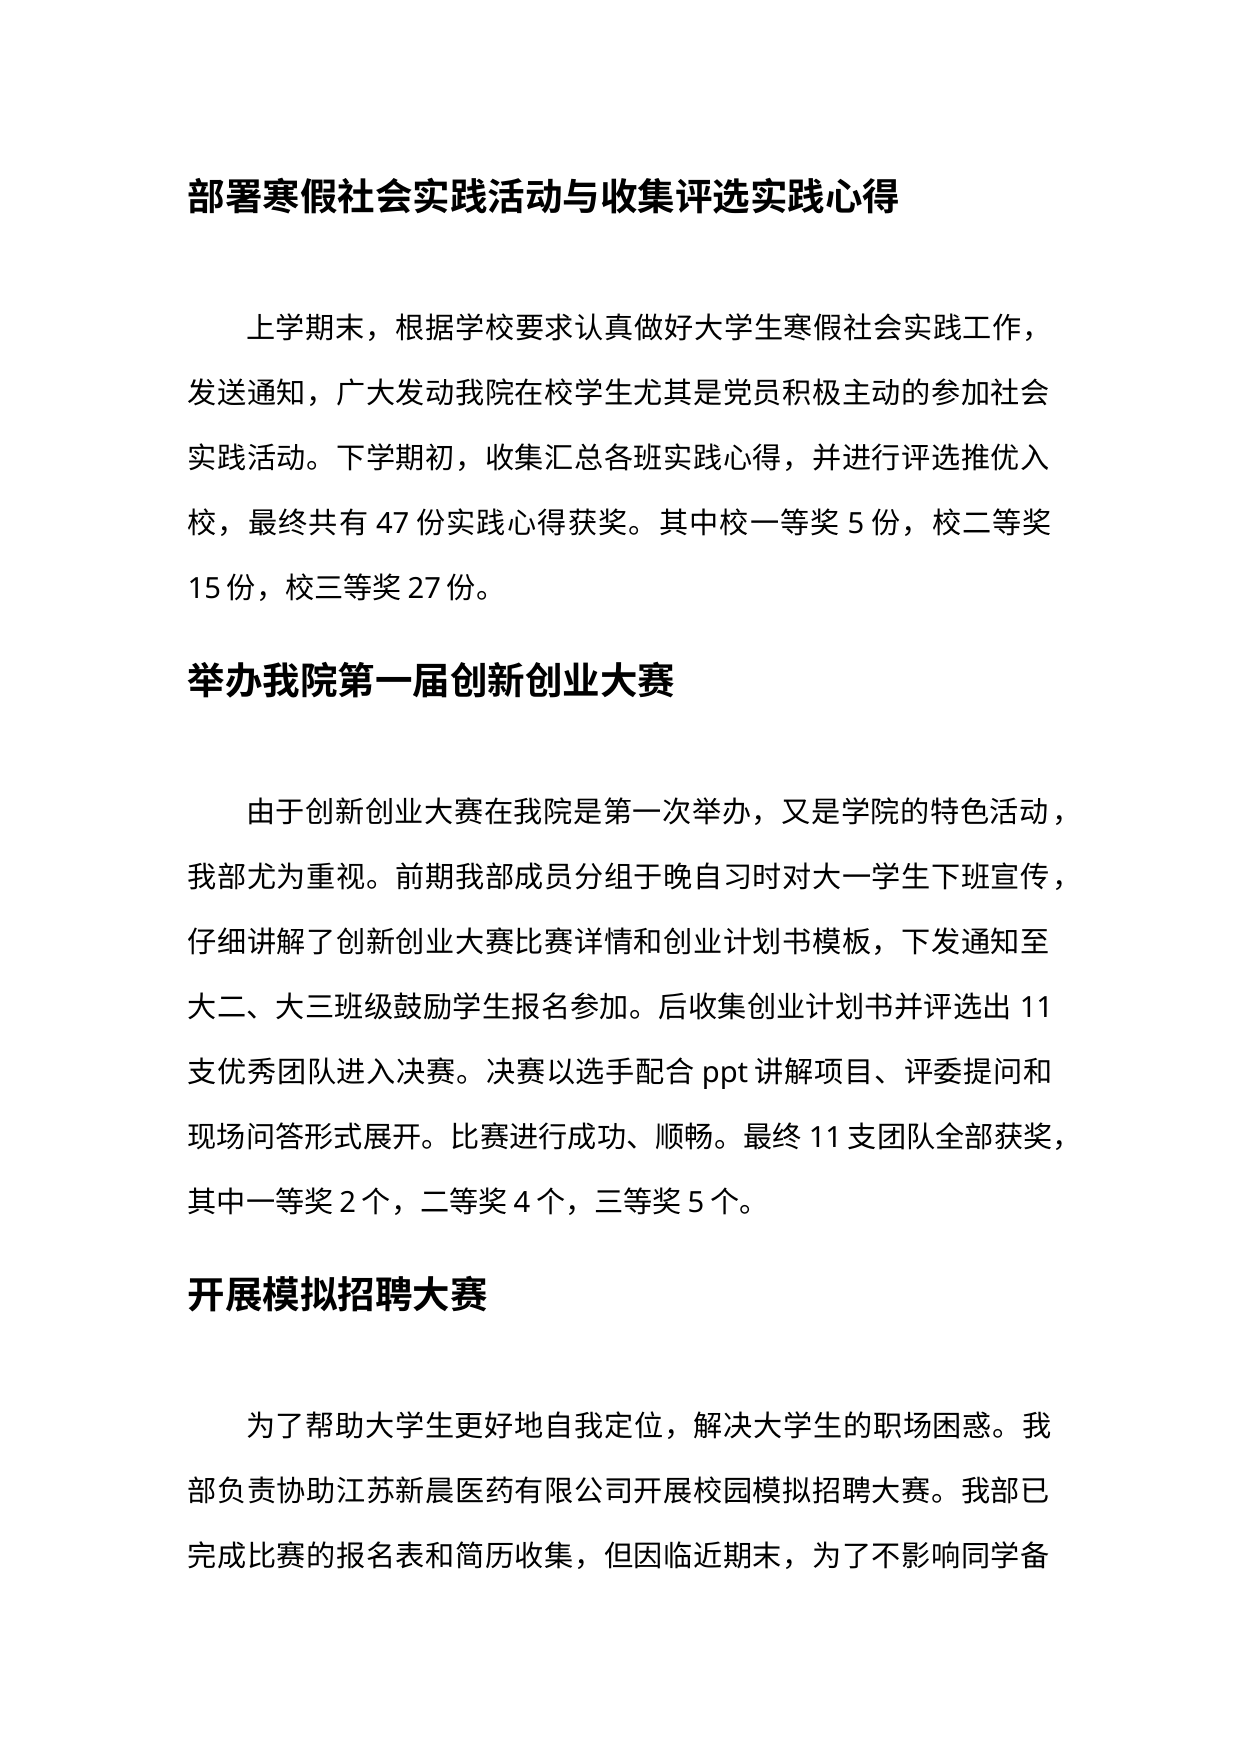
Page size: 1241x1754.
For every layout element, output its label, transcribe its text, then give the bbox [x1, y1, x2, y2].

subtitle 开展模拟招聘大赛 [187, 1259, 1053, 1324]
text 由于创新创业大赛在我院是第一次举办，又是学院的特色活动，我部尤为重视。前期我部成员分组于晚自习时对大一学生下班宣传，仔细讲解了创新创业大赛比赛详情和创业计划书模板，下发通知至大二、大三班级鼓励学生报名参加。后收集创业计划书并评选出11支优秀团队进入决赛。决赛以选手配合ppt讲解项目、评委提问和现场问答形式展开。比赛进行成功、顺畅。最终11支团队全部获奖，其中一等奖2个，二等奖4个，三等奖5个。 [187, 777, 1053, 1232]
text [187, 1391, 1053, 1586]
subtitle 部署寒假社会实践活动与收集评选实践心得 [187, 162, 1053, 227]
subtitle 举办我院第一届创新创业大赛 [187, 646, 1053, 711]
text 上学期末，根据学校要求认真做好大学生寒假社会实践工作，发送通知，广大发动我院在校学生尤其是党员积极主动的参加社会实践活动。下学期初，收集汇总各班实践心得，并进行评选推优入校，最终共有47份实践心得获奖。其中校一等奖5份，校二等奖15份，校三等奖27份。 [187, 294, 1053, 619]
